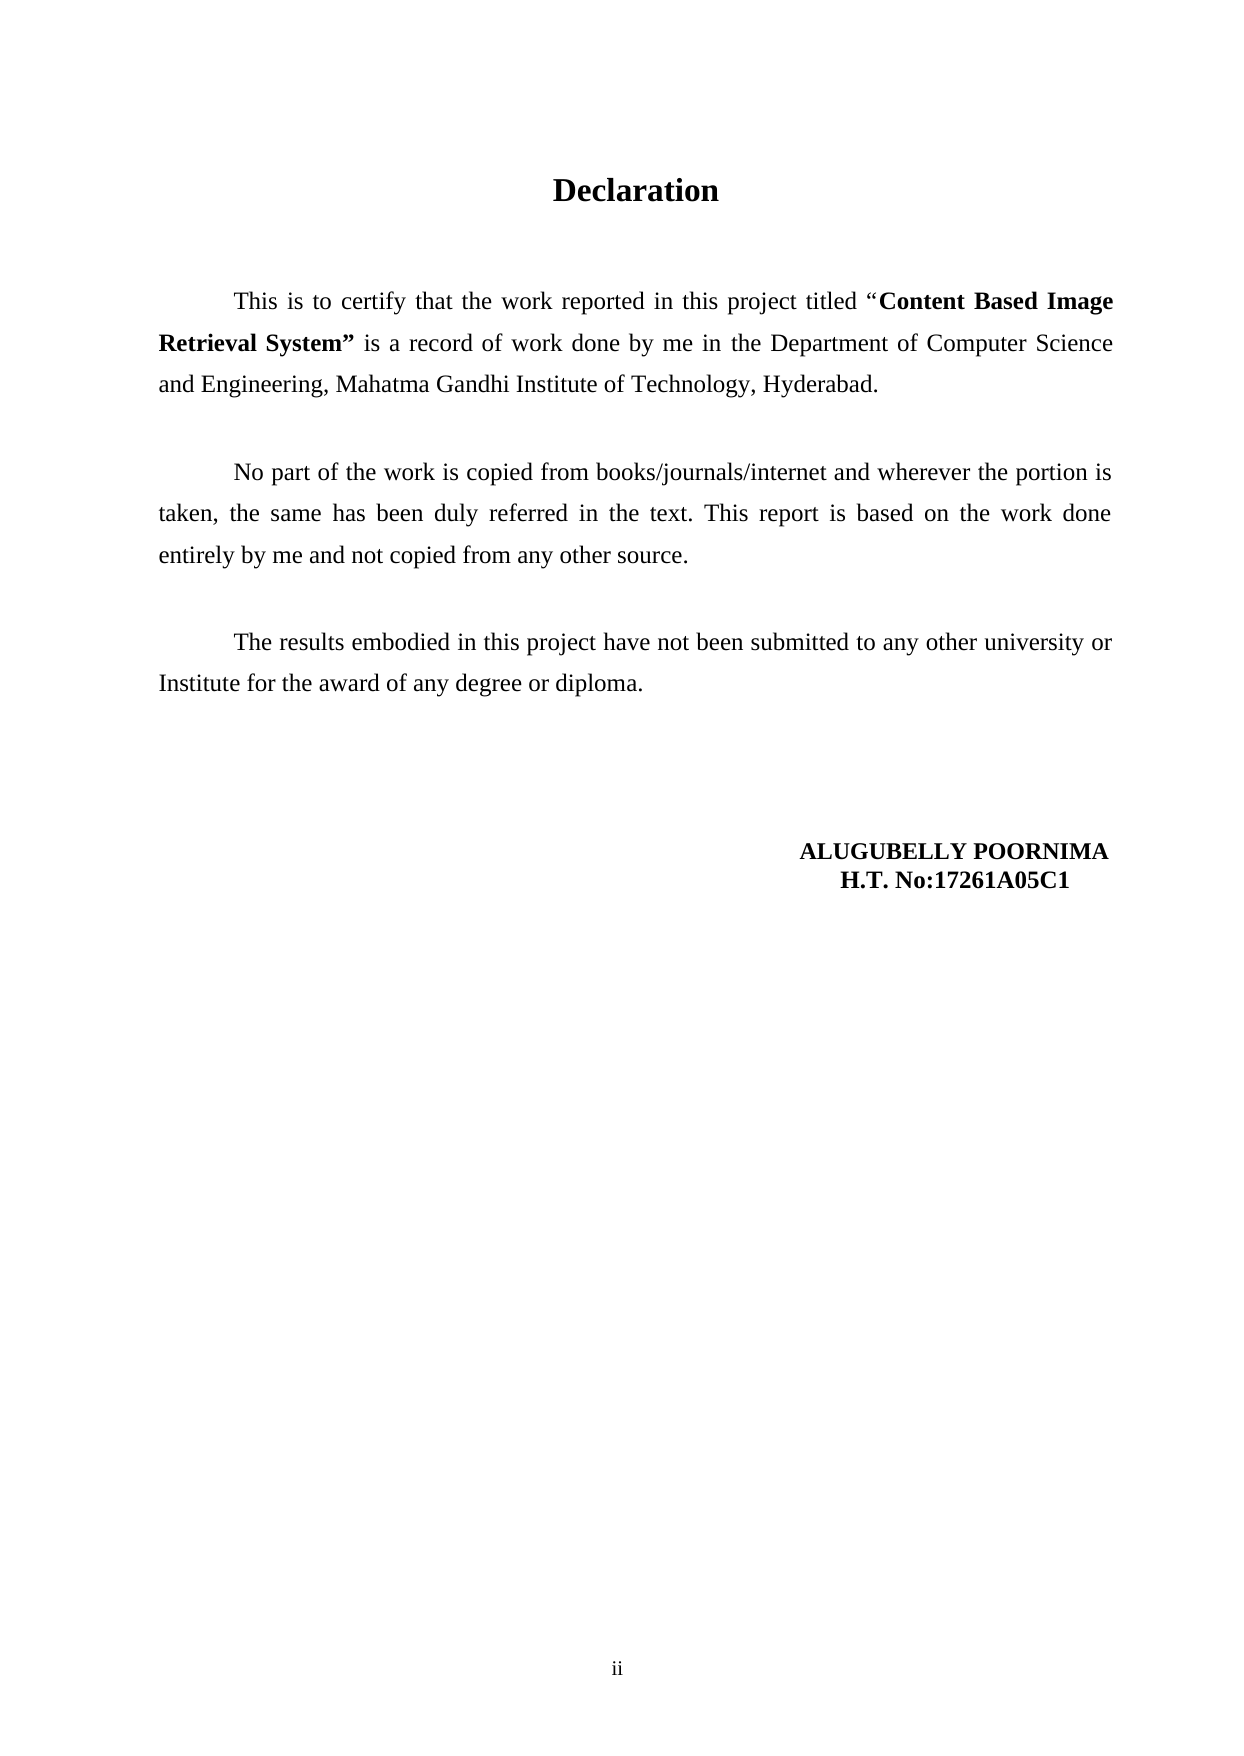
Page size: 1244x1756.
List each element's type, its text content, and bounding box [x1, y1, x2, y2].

text The results embodied in this project have not been submitted to any other university or Institute for the award of any degree or diploma. [158, 627, 1113, 697]
text ii [150, 1656, 1084, 1680]
text ALUGUBELLY POORNIMA [150, 837, 1113, 865]
text No part of the work is copied from books/journals/internet and wherever the portion is taken, the same has been duly referred in the text. This report is based on the work done entirely by me and not copied from any other source. [158, 457, 1113, 569]
text H.T. No:17261A05C1 [150, 865, 1113, 893]
text This is to certify that the work reported in this project titled “Content Based Image Retrieval System” is a record of work done by me in the Department of Computer Science and Engineering, Mahatma Gandhi Institute of Technology, Hyderabad. [158, 286, 1113, 398]
text Declaration [150, 171, 1122, 209]
